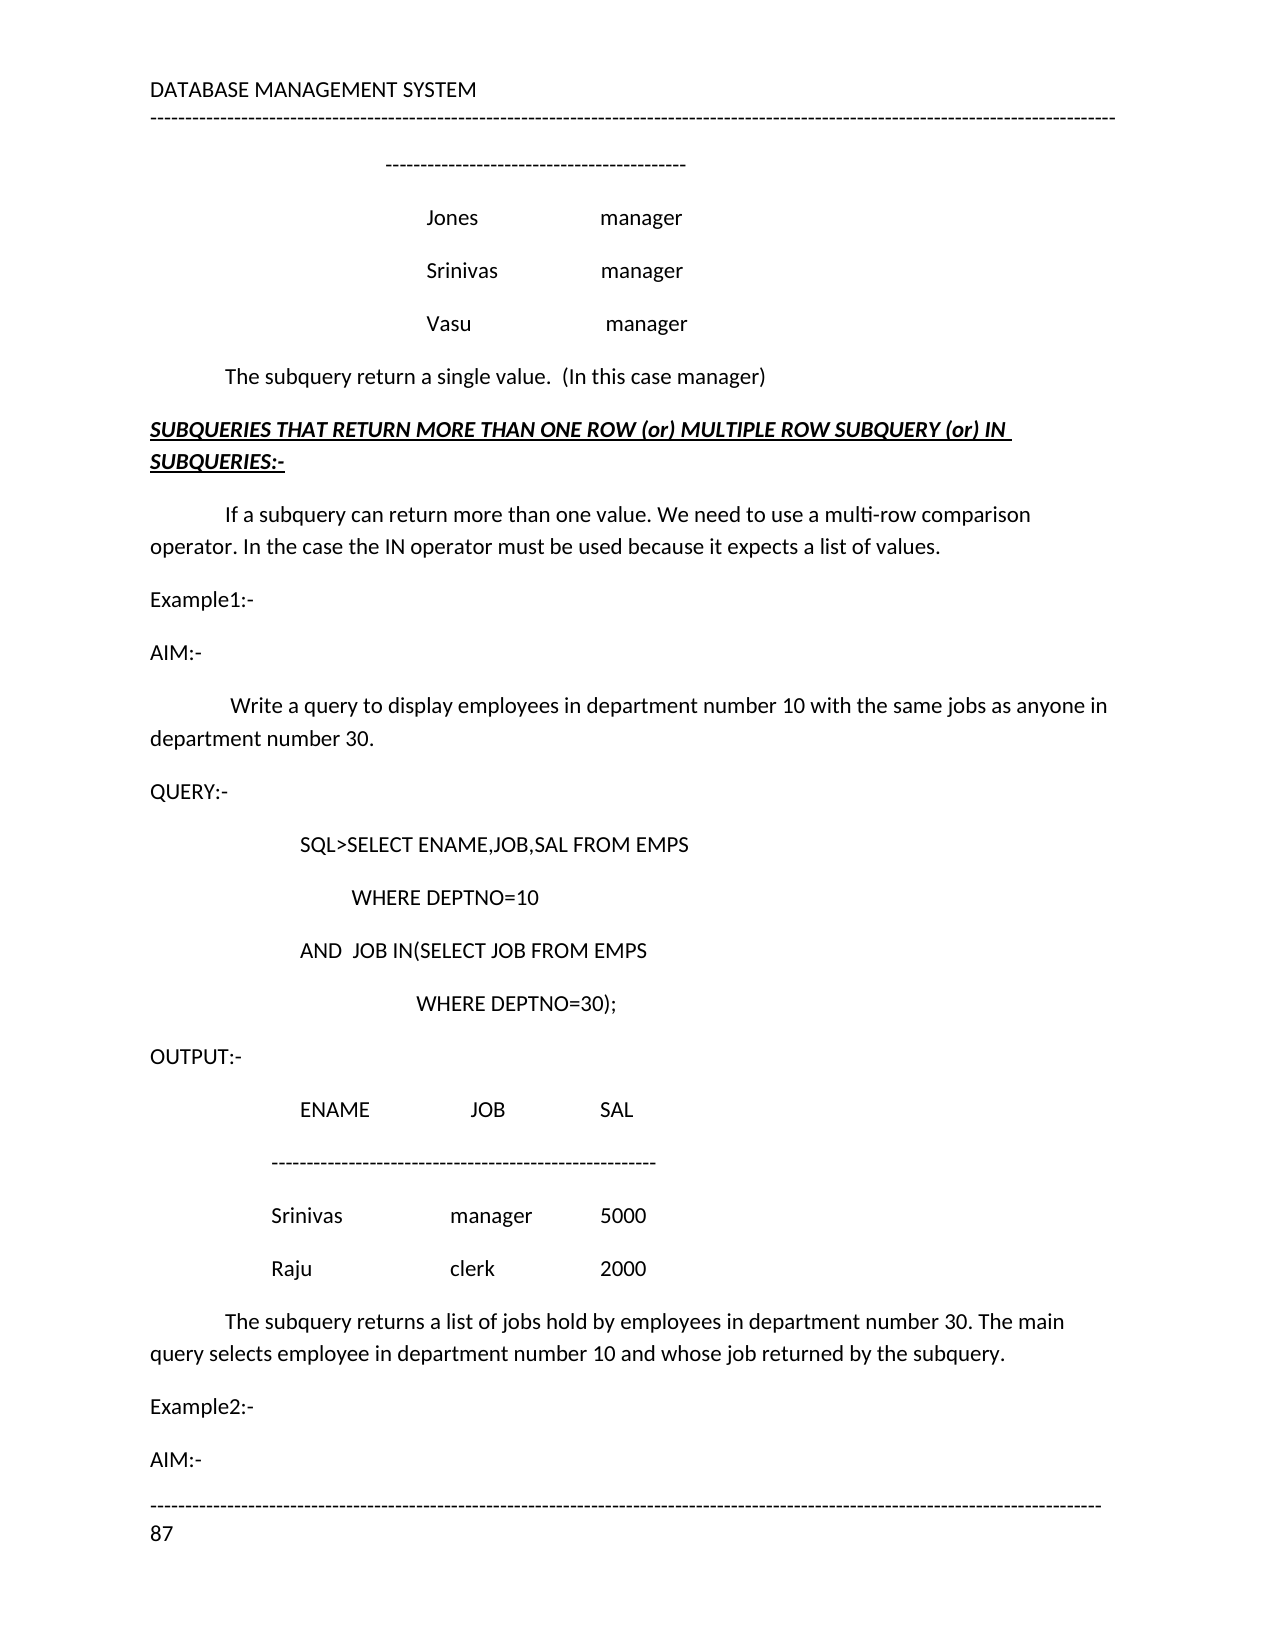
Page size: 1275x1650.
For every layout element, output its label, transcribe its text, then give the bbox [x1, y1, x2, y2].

text WHERE DEPTNO=30); [150, 989, 1125, 1017]
text The subquery return a single value. (In this case manager) [150, 362, 1125, 390]
text AND JOB IN(SELECT JOB FROM EMPS [150, 936, 1125, 964]
text SUBQUERIES THAT RETURN MORE THAN ONE ROW (or) MULTIPLE ROW SUBQUERY (or) IN SUBQUERIES:- [150, 415, 1125, 475]
text Example1:- [150, 586, 1125, 613]
text OUTPUT:- [150, 1042, 1125, 1070]
text AIM:- [150, 1445, 1125, 1473]
text Write a query to display employees in department number 10 with the same jobs as anyone in department number 30. [150, 692, 1125, 752]
text If a subquery can return more than one value. We need to use a multi-row comparison operator. In the case the IN operator must be used because it expects a list of values. [150, 500, 1125, 561]
text Vasu manager [150, 309, 1125, 337]
text QUERY:- [150, 777, 1125, 805]
text Example2:- [150, 1392, 1125, 1420]
text Raju clerk 2000 [150, 1254, 1125, 1282]
text SQL>SELECT ENAME,JOB,SAL FROM EMPS [150, 830, 1125, 858]
text Jones manager [150, 203, 1125, 231]
text Srinivas manager 5000 [150, 1201, 1125, 1229]
text ENAME JOB SAL [150, 1095, 1125, 1123]
text ------------------------------------------- [150, 150, 1125, 178]
text The subquery returns a list of jobs hold by employees in department number 30. The main query selects employee in department number 10 and whose job returned by the subquery. [150, 1307, 1125, 1367]
text ------------------------------------------------------- [150, 1148, 1125, 1176]
text WHERE DEPTNO=10 [150, 883, 1125, 911]
text Srinivas manager [150, 256, 1125, 284]
text AIM:- [150, 638, 1125, 667]
